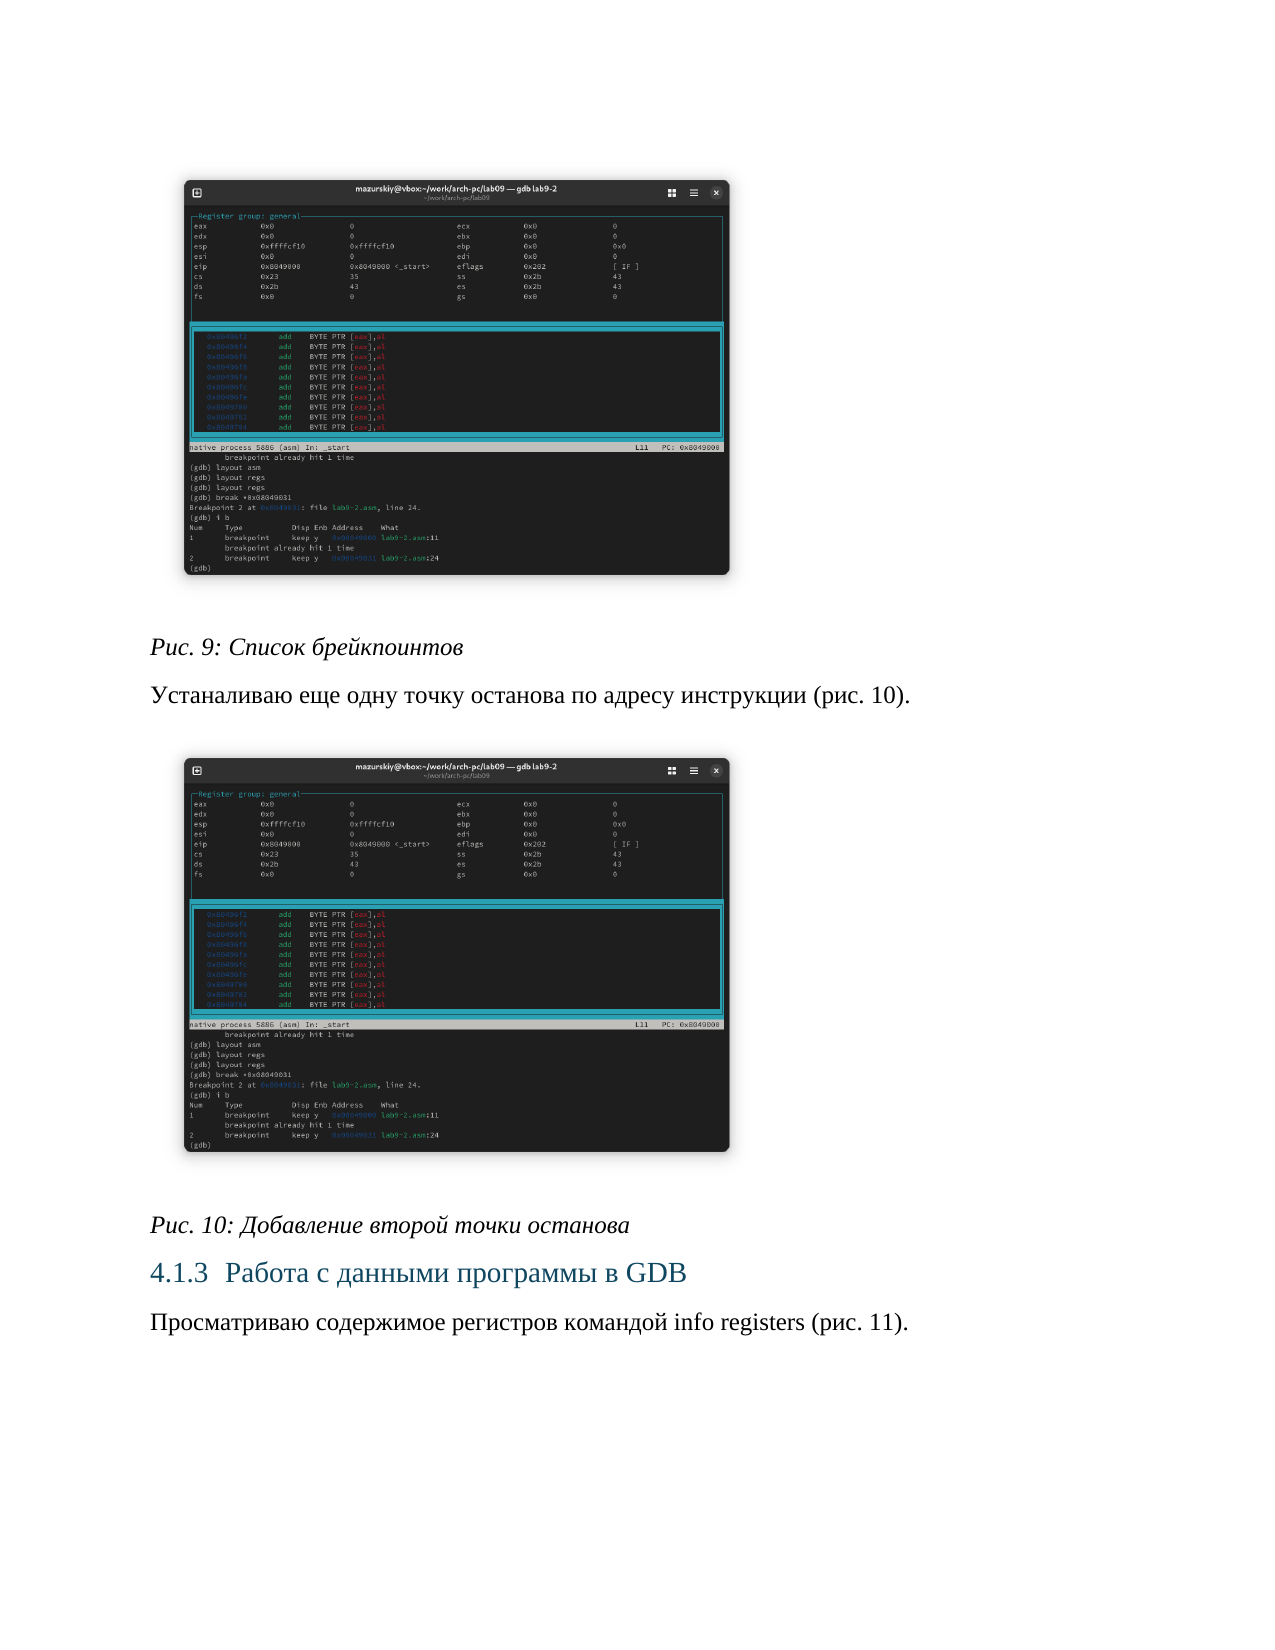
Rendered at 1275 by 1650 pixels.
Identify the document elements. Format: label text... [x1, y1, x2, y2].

picture [150, 150, 763, 612]
text Рис. 9: Список брейкпоинтов [150, 632, 1125, 661]
subtitle 4.1.3 Работа с данными программы в GDB [150, 1255, 1125, 1289]
text Устаналиваю еще одну точку останова по адресу инструкции (рис. 10). [150, 680, 1125, 709]
picture [150, 727, 763, 1189]
text Рис. 10: Добавление второй точки останова [150, 1210, 1125, 1238]
text Просматриваю содержимое регистров командой info registers (рис. 11). [150, 1307, 1125, 1336]
